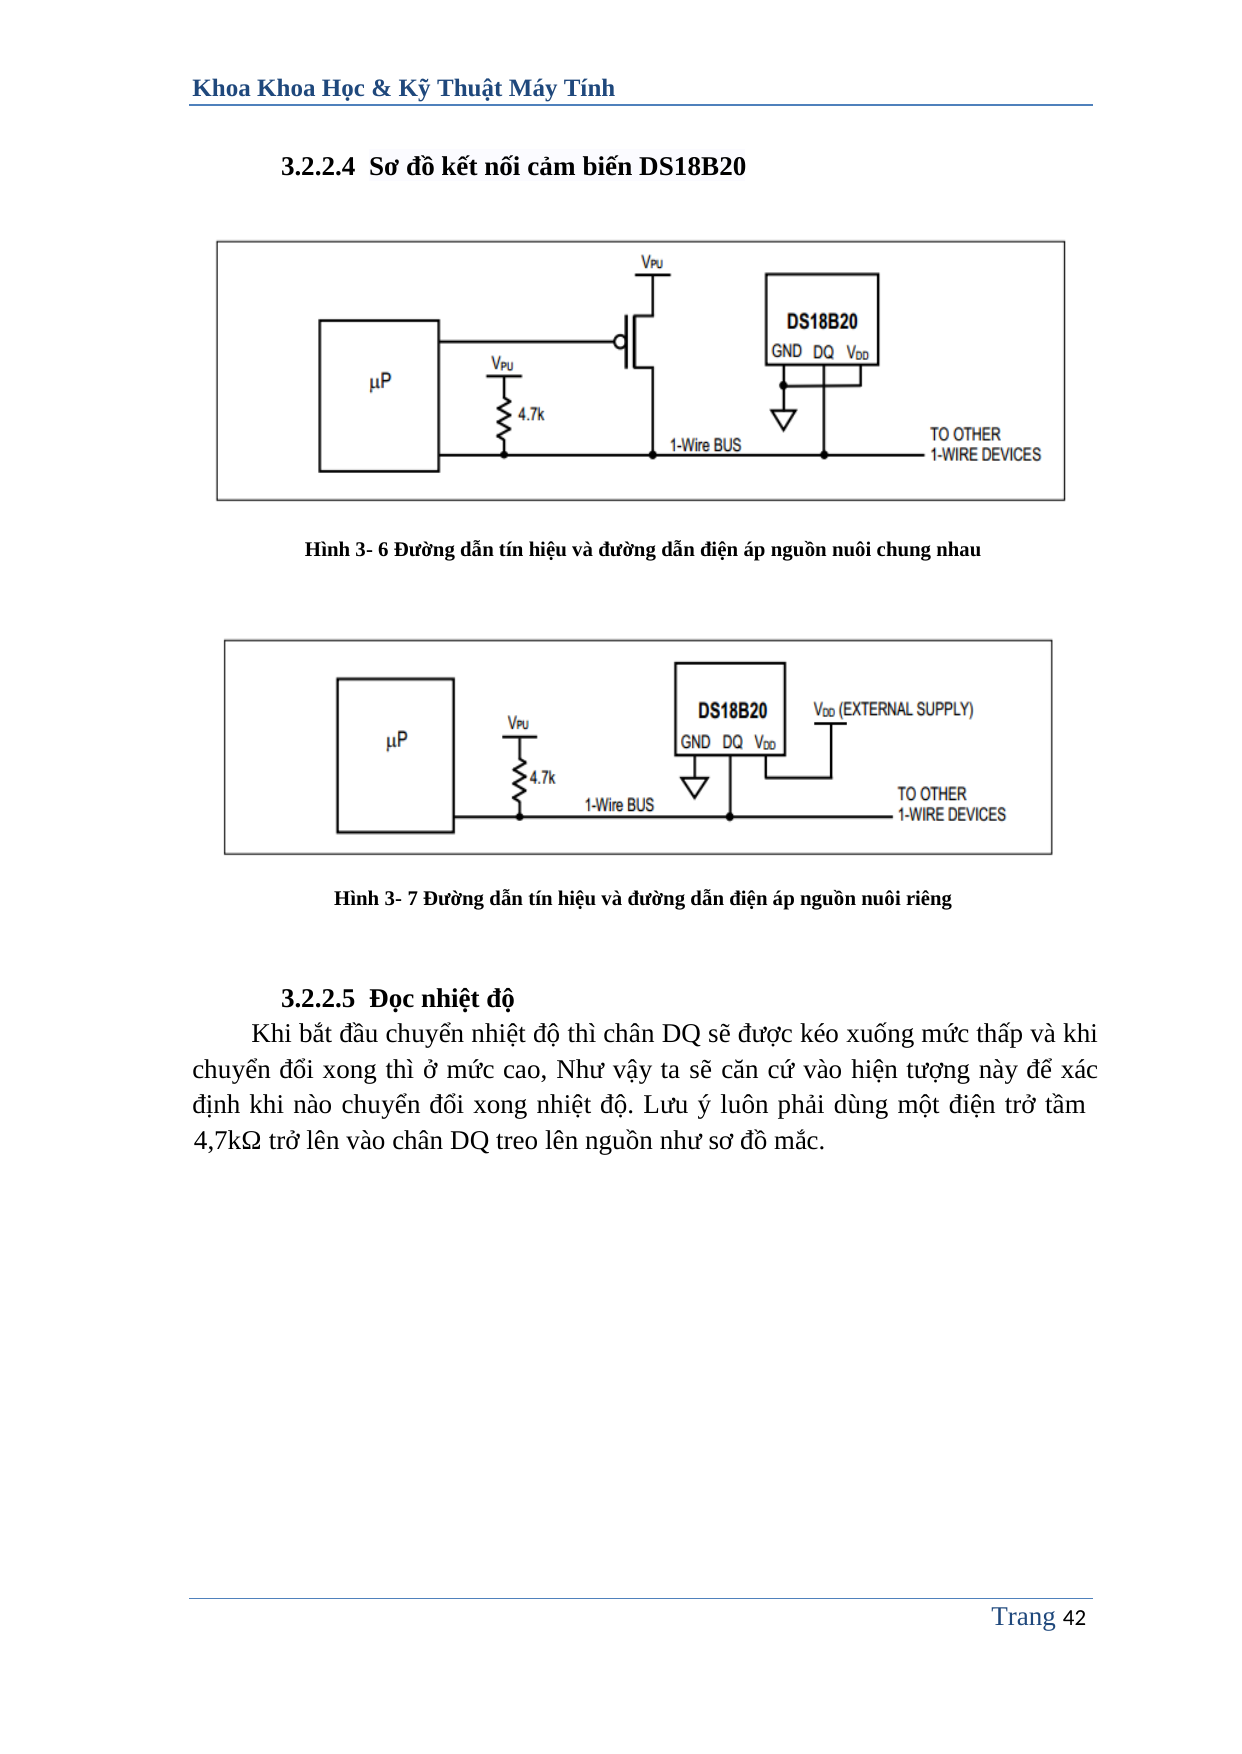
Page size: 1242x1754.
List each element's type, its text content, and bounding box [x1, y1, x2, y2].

text Hình 3- 7 Đường dẫn tín hiệu và đường dẫn điện áp nguồn nuôi riêng [329, 886, 956, 910]
picture [208, 236, 1074, 512]
text Hình 3- 6 Đường dẫn tín hiệu và đường dẫn điện áp nguồn nuôi chung nhau [300, 537, 986, 561]
picture [223, 632, 1061, 862]
text 4,7kΩ trở lên vào chân DQ treo lên nguồn như sơ đồ mắc. [188, 1124, 831, 1155]
text 3.2.2.4 Sơ đồ kết nối cảm biến DS18B20 [281, 150, 1108, 181]
text 3.2.2.5 Đọc nhiệt độ [281, 982, 1108, 1013]
text Khi bắt đầu chuyển nhiệt độ thì chân DQ sẽ được kéo xuống mức thấp và khi chuyển đổi xong thì ở mức cao, Như vậy ta sẽ căn cứ vào hiện tượng này để xác định khi nào chuyển đổi xong nhiệt độ. Lưu ý luôn phải dùng một điện trở tầm [192, 1017, 1099, 1119]
